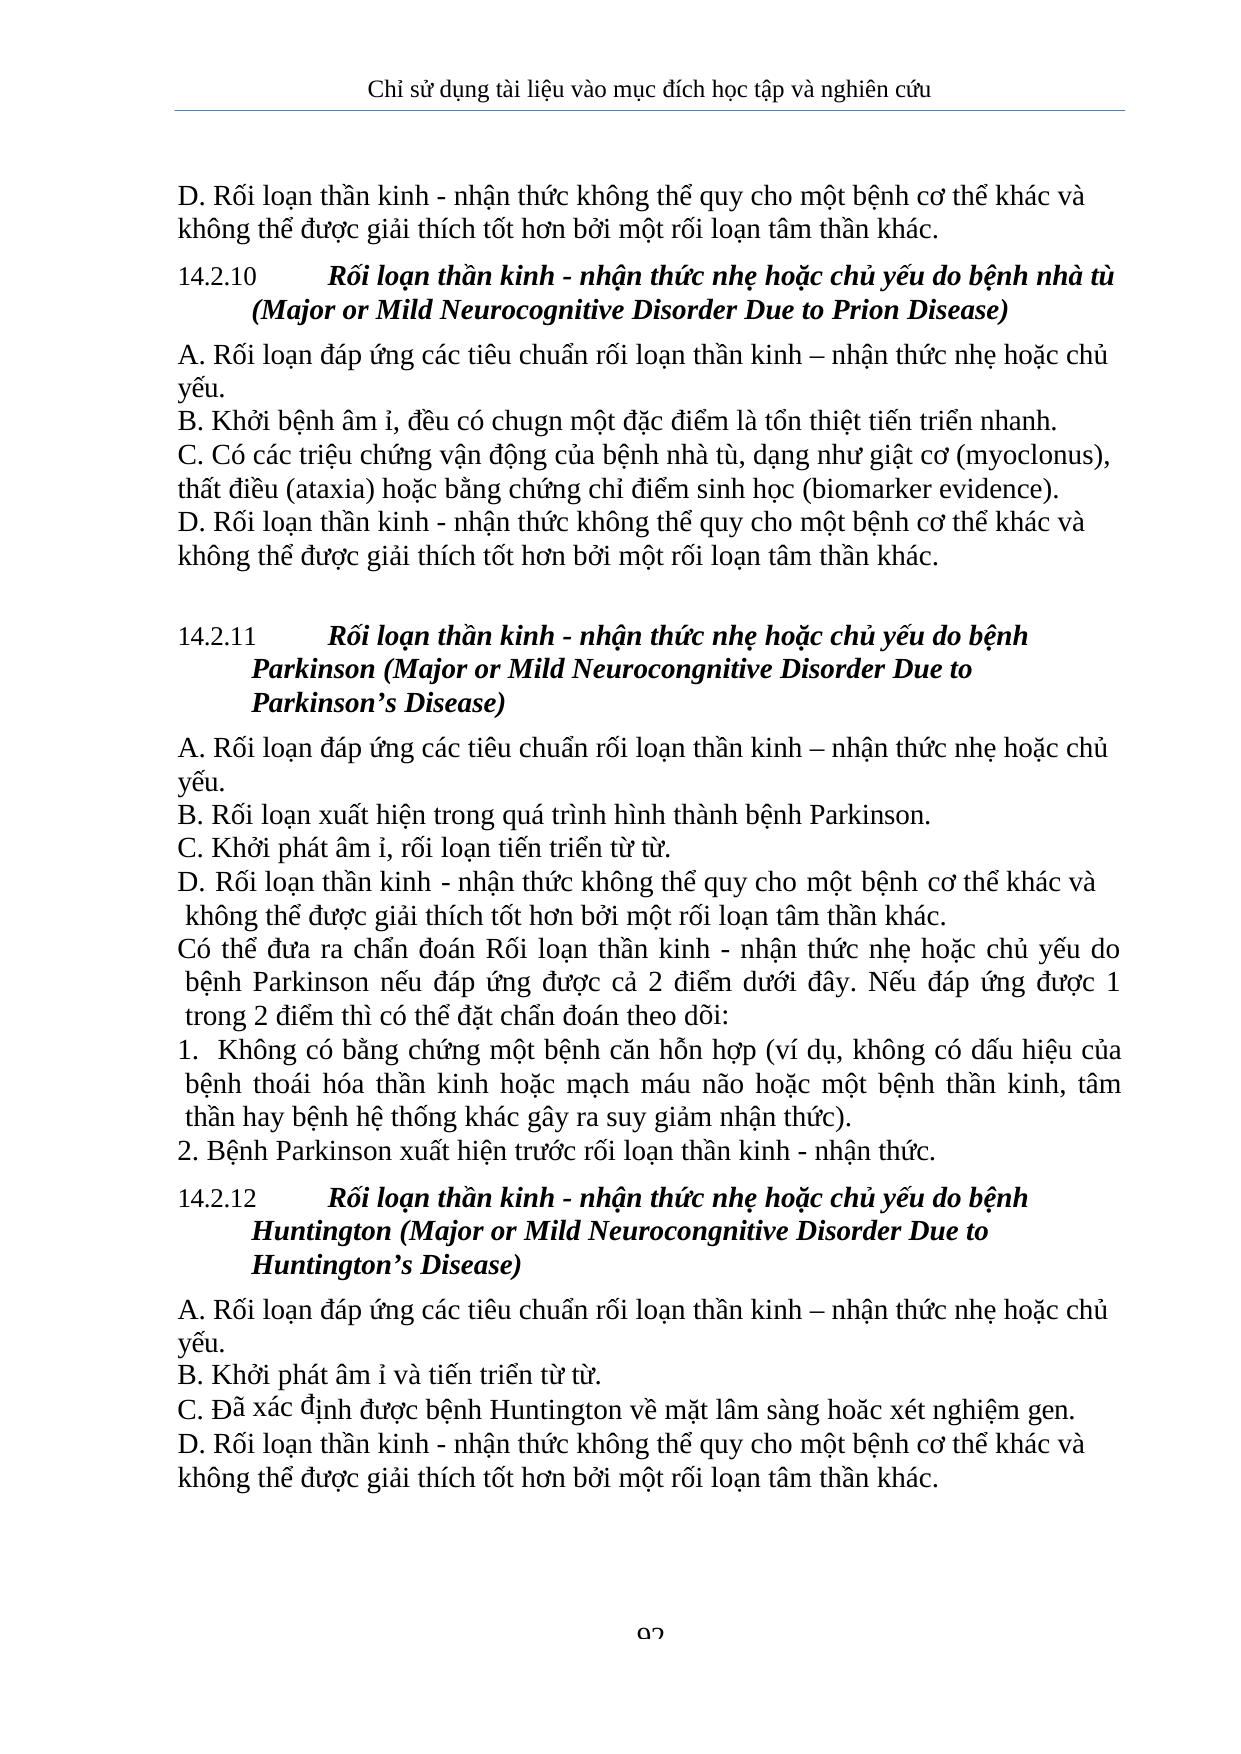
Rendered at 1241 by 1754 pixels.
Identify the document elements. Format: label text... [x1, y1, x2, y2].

text Có thể đưa ra chẩn đoán Rối loạn thần kinh - nhận thức nhẹ hoặc chủ yếu do bệnh Parkinson nếu đáp ứng được cả 2 điểm dưới đây. Nếu đáp ứng được 1 trong 2 điểm thì có thể đặt chẩn đoán theo dõi: [177, 932, 1123, 1032]
subtitle Rối loạn thần kinh - nhận thức nhẹ hoặc chủ yếu do bệnh Parkinson (Major or Mild Neurocongnitive Disorder Due to Parkinson’s Disease) [177, 618, 1029, 718]
list Rối loạn đáp ứng các tiêu chuẩn rối loạn thần kinh – nhận thức nhẹ hoặc chủ yếu. [177, 337, 1108, 404]
list Bệnh Parkinson xuất hiện trước rối loạn thần kinh - nhận thức. [177, 1133, 1134, 1167]
list Có các triệu chứng vận động của bệnh nhà tù, dạng như giật cơ (myoclonus), thất điều (ataxia) hoặc bằng chứng chỉ điểm sinh học (biomarker evidence). [177, 437, 1111, 504]
list Rối loạn xuất hiện trong quá trình hình thành bệnh Parkinson. [177, 797, 1134, 831]
list Khởi phát âm ỉ và tiến triển từ từ. [177, 1359, 1134, 1391]
list Khởi phát âm ỉ, rối loạn tiến triển từ từ. [177, 831, 1134, 864]
list Rối loạn thần kinh - nhận thức không thể quy cho một bệnh cơ thể khác và không thể được giải thích tốt hơn bởi một rối loạn tâm thần khác. [177, 864, 1123, 931]
list Đã xác định được bệnh Huntington về mặt lâm sàng hoăc xét nghiệm gen. [177, 1391, 1134, 1426]
list Rối loạn thần kinh - nhận thức không thể quy cho một bệnh cơ thể khác và không thể được giải thích tốt hơn bởi một rối loạn tâm thần khác. [177, 178, 1085, 245]
list Không có bằng chứng một bệnh căn hỗn hợp (ví dụ, không có dấu hiệu của bệnh thoái hóa thần kinh hoặc mạch máu não hoặc một bệnh thần kinh, tâm thần hay bệnh hệ thống khác gây ra suy giảm nhận thức). [177, 1032, 1123, 1133]
list Rối loạn thần kinh - nhận thức không thể quy cho một bệnh cơ thể khác và không thể được giải thích tốt hơn bởi một rối loạn tâm thần khác. [177, 1426, 1085, 1493]
list Rối loạn đáp ứng các tiêu chuẩn rối loạn thần kinh – nhận thức nhẹ hoặc chủ yếu. [177, 730, 1108, 797]
list Khởi bệnh âm ỉ, đều có chugn một đặc điểm là tổn thiệt tiến triển nhanh. [177, 404, 1134, 437]
subtitle Rối loạn thần kinh - nhận thức nhẹ hoặc chủ yếu do bệnh nhà tù (Major or Mild Neurocognitive Disorder Due to Prion Disease) [177, 258, 1115, 325]
subtitle Rối loạn thần kinh - nhận thức nhẹ hoặc chủ yếu do bệnh Huntington (Major or Mild Neurocongnitive Disorder Due to Huntington’s Disease) [177, 1180, 1029, 1281]
list Rối loạn đáp ứng các tiêu chuẩn rối loạn thần kinh – nhận thức nhẹ hoặc chủ yếu. [177, 1292, 1108, 1359]
list Rối loạn thần kinh - nhận thức không thể quy cho một bệnh cơ thể khác và không thể được giải thích tốt hơn bởi một rối loạn tâm thần khác. [177, 504, 1085, 572]
